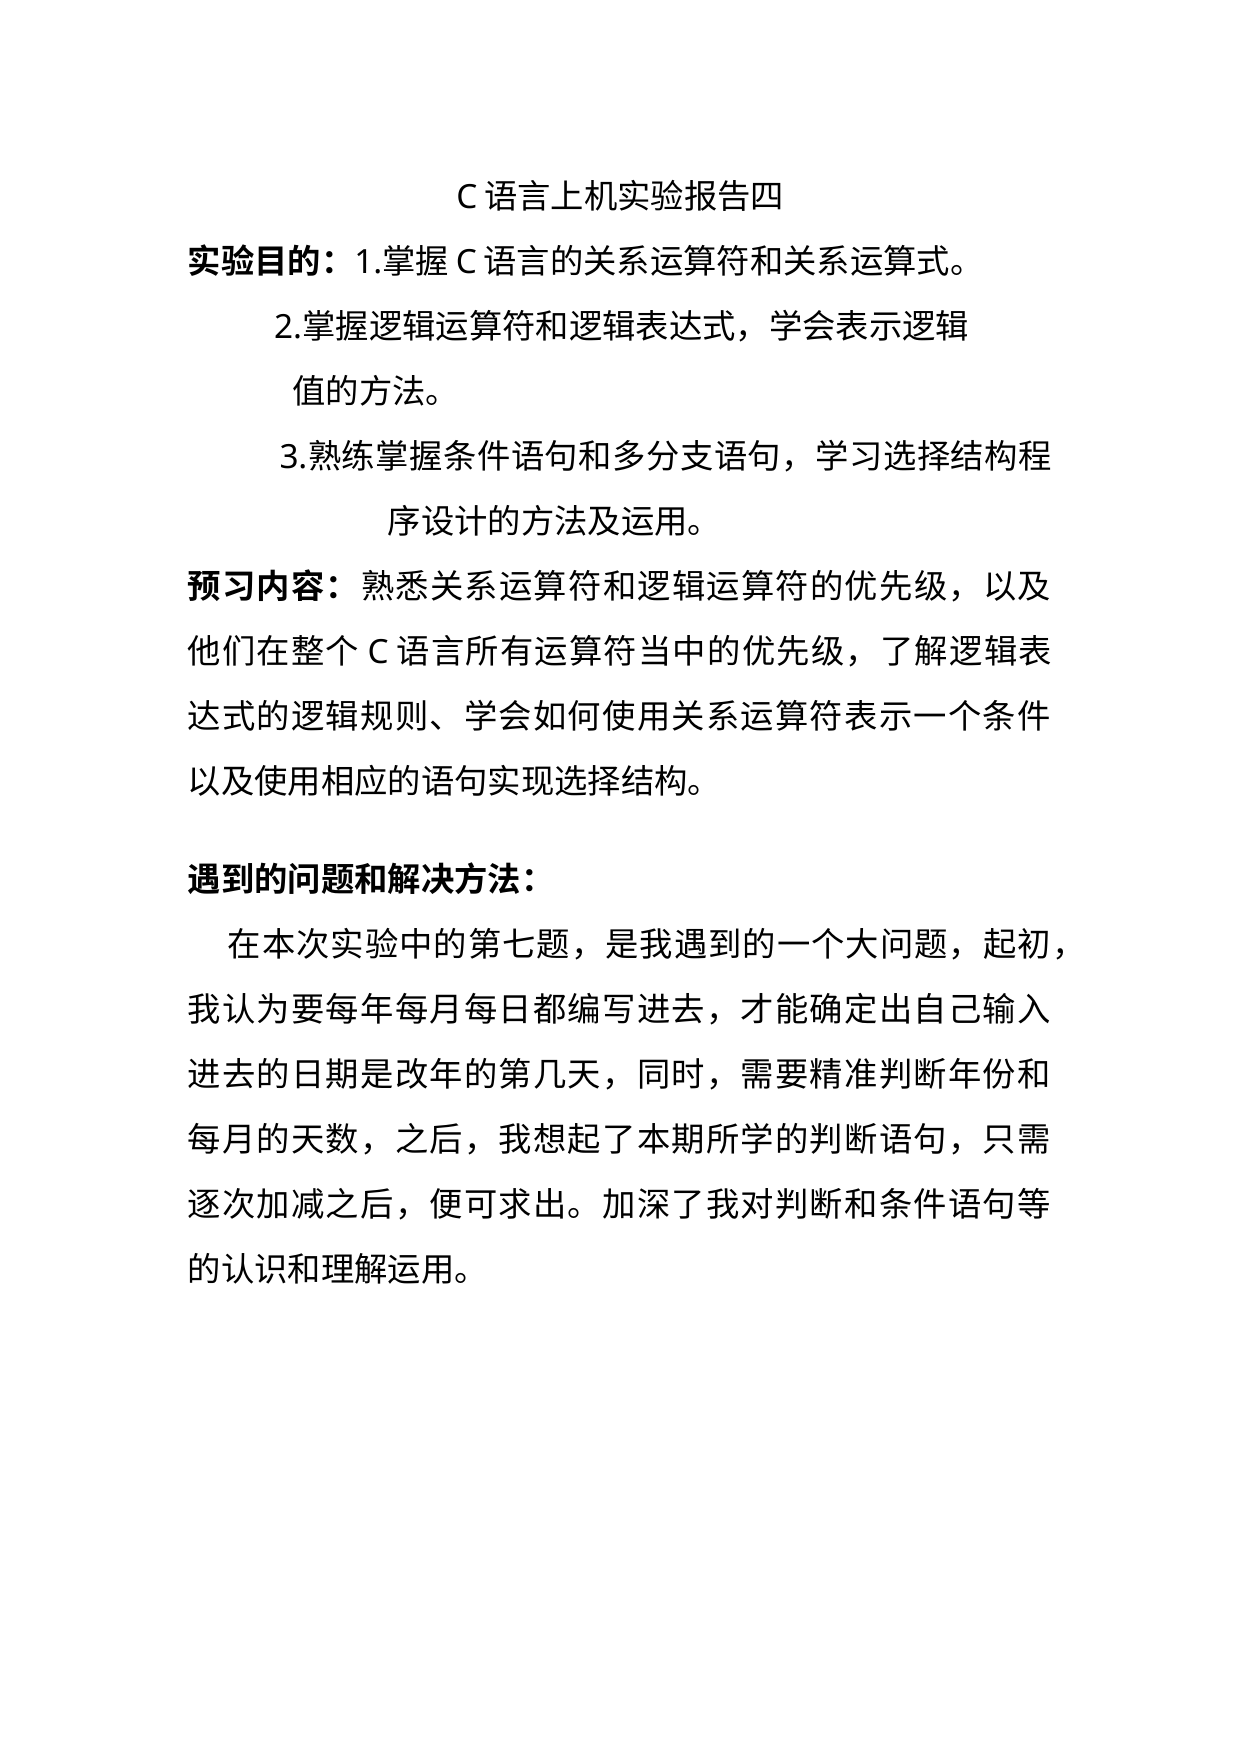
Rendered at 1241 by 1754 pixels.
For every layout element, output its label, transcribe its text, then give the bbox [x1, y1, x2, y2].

text 实验目的：1.掌握C语言的关系运算符和关系运算式。 [187, 227, 1053, 292]
text 遇到的问题和解决方法： [187, 844, 1053, 909]
text 在本次实验中的第七题，是我遇到的一个大问题，起初，我认为要每年每月每日都编写进去，才能确定出自己输入进去的日期是改年的第几天，同时，需要精准判断年份和每月的天数，之后，我想起了本期所学的判断语句，只需逐次加减之后，便可求出。加深了我对判断和条件语句等的认识和理解运用。 [187, 909, 1053, 1299]
text 2.掌握逻辑运算符和逻辑表达式，学会表示逻辑 值的方法。 [187, 292, 1053, 422]
text C语言上机实验报告四 [187, 162, 1053, 227]
text 预习内容：熟悉关系运算符和逻辑运算符的优先级，以及他们在整个C语言所有运算符当中的优先级，了解逻辑表达式的逻辑规则、学会如何使用关系运算符表示一个条件，以及使用相应的语句实现选择结构。 [187, 552, 1053, 812]
text 3.熟练掌握条件语句和多分支语句，学习选择结构程序设计的方法及运用。 [187, 422, 1053, 552]
